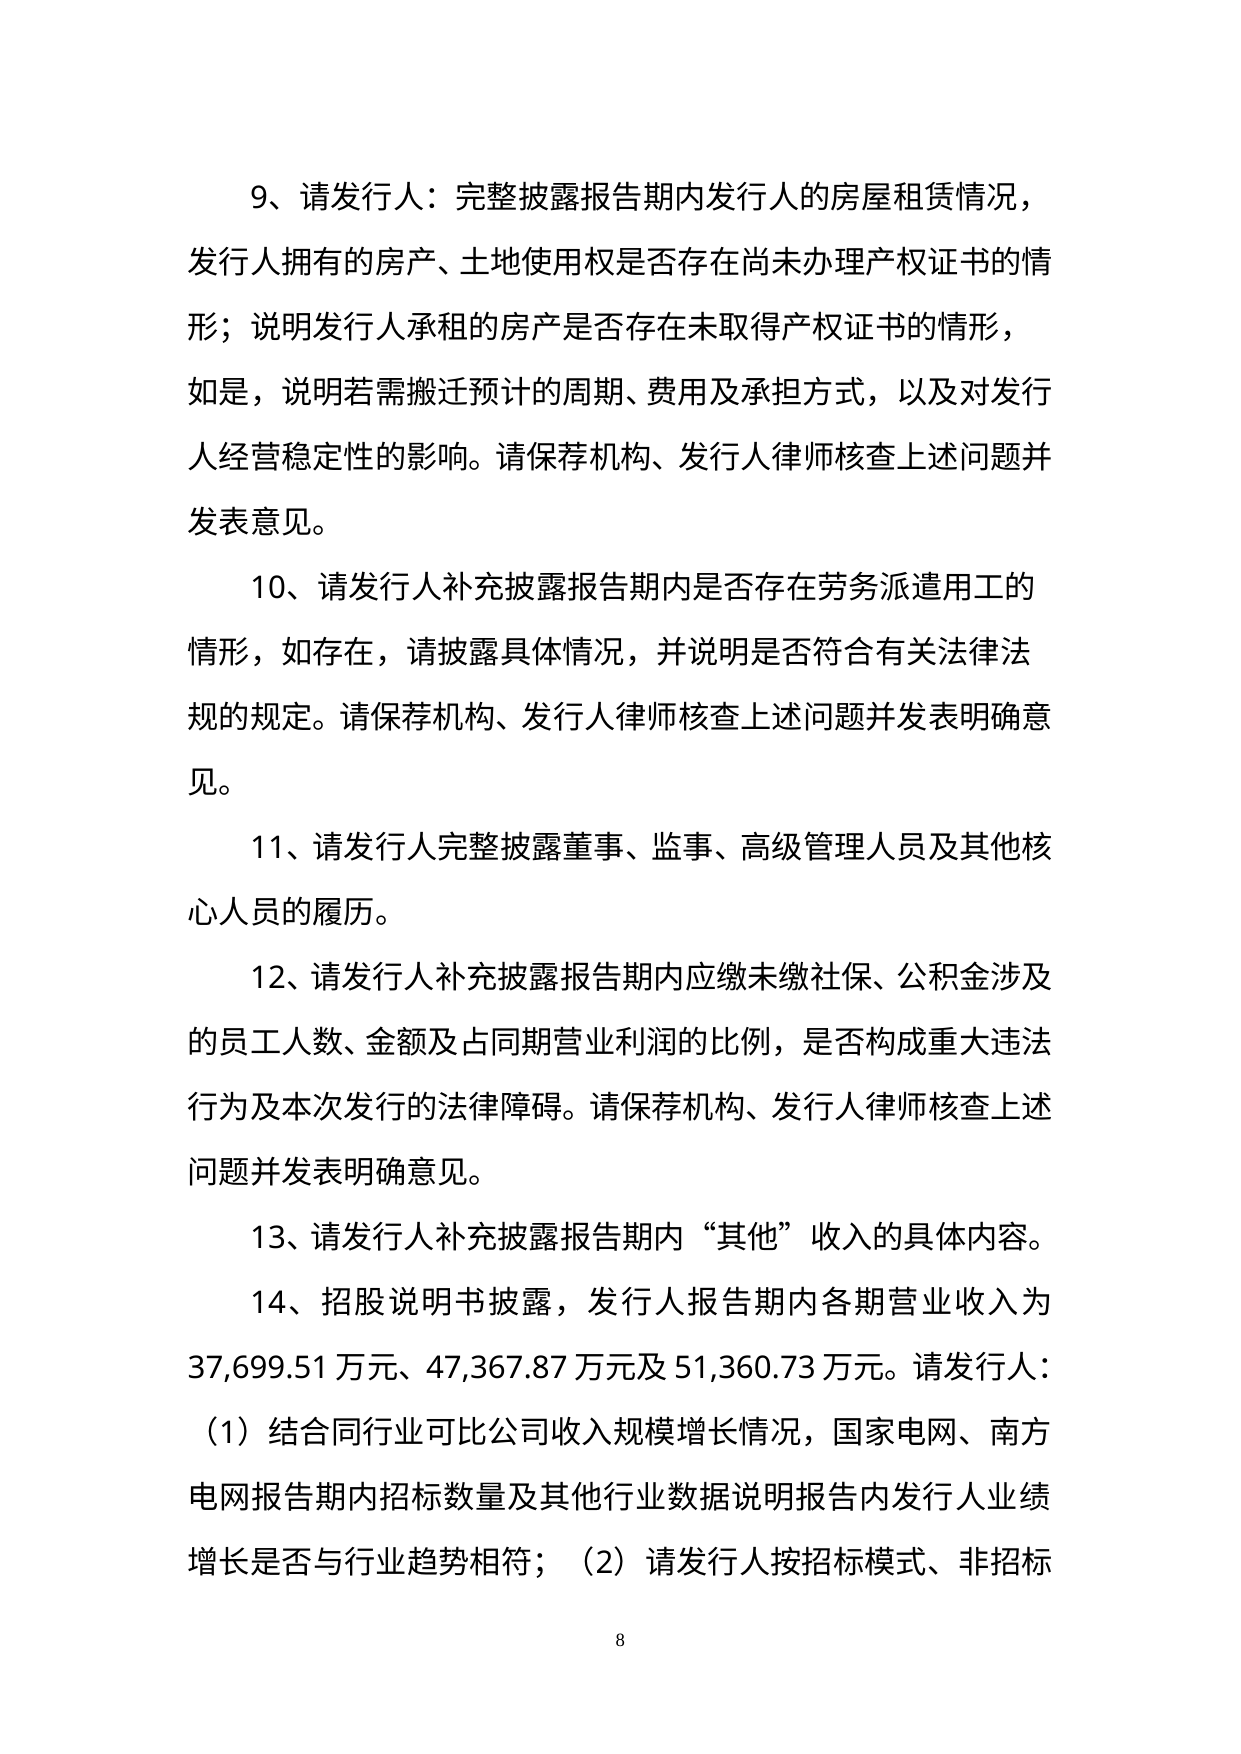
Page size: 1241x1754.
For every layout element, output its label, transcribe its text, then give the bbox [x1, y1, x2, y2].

text 12、请发行人补充披露报告期内应缴未缴社保、公积金涉及的员工人数、金额及占同期营业利润的比例，是否构成重大违法行为及本次发行的法律障碍。请保荐机构、发行人律师核查上述问题并发表明确意见。 [187, 942, 1053, 1202]
text 11、请发行人完整披露董事、监事、高级管理人员及其他核心人员的履历。 [187, 812, 1053, 942]
text 9、请发行人：完整披露报告期内发行人的房屋租赁情况，发行人拥有的房产、土地使用权是否存在尚未办理产权证书的情形；说明发行人承租的房产是否存在未取得产权证书的情形，如是，说明若需搬迁预计的周期、费用及承担方式，以及对发行人经营稳定性的影响。请保荐机构、发行人律师核查上述问题并发表意见。 [187, 162, 1053, 552]
text 10、请发行人补充披露报告期内是否存在劳务派遣用工的情形，如存在，请披露具体情况，并说明是否符合有关法律法规的规定。请保荐机构、发行人律师核查上述问题并发表明确意见。 [187, 552, 1053, 812]
text 13、请发行人补充披露报告期内“其他”收入的具体内容。 [187, 1202, 1053, 1267]
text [187, 1267, 1053, 1592]
